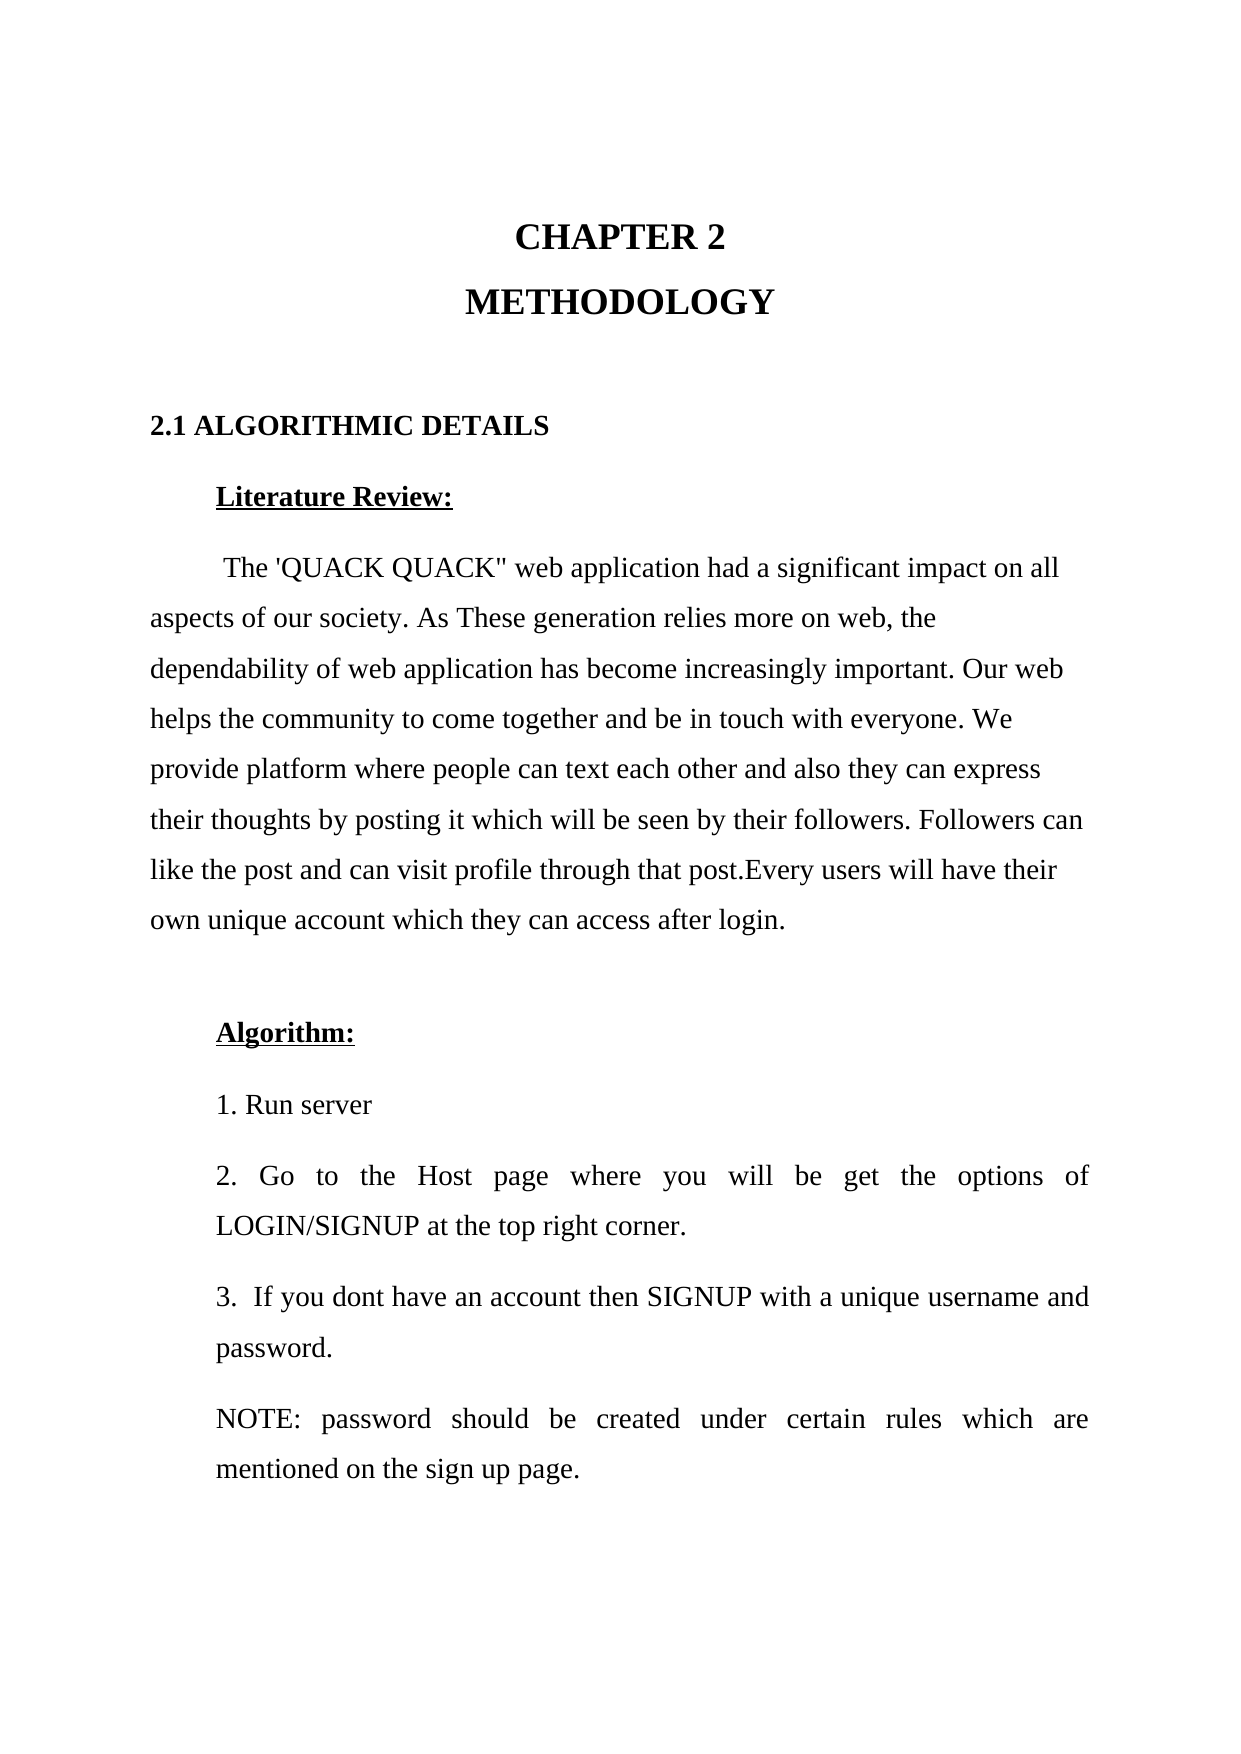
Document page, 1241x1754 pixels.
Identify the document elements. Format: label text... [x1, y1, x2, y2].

text METHODOLOGY [150, 279, 1090, 322]
text The 'QUACK QUACK" web application had a significant impact on all aspects of our society. As These generation relies more on web, the dependability of web application has become increasingly important. Our web helps the community to come together and be in touch with everyone. We provide platform where people can text each other and also they can express their thoughts by posting it which will be seen by their followers. Followers can like the post and can visit profile through that post.Every users will have their own unique account which they can access after login. [150, 550, 1090, 936]
text 3. If you dont have an account then SIGNUP with a unique username and password. [216, 1279, 1090, 1363]
text Literature Review: [150, 479, 1090, 513]
text Algorithm: [216, 1016, 1090, 1049]
text 1. Run server [216, 1087, 1090, 1120]
text NOTE: password should be created under certain rules which are mentioned on the sign up page. [216, 1401, 1090, 1485]
text CHAPTER 2 [150, 215, 1090, 258]
text 2.1 ALGORITHMIC DETAILS [150, 408, 1090, 442]
text 2. Go to the Host page where you will be get the options of LOGIN/SIGNUP at the top right corner. [216, 1158, 1090, 1242]
